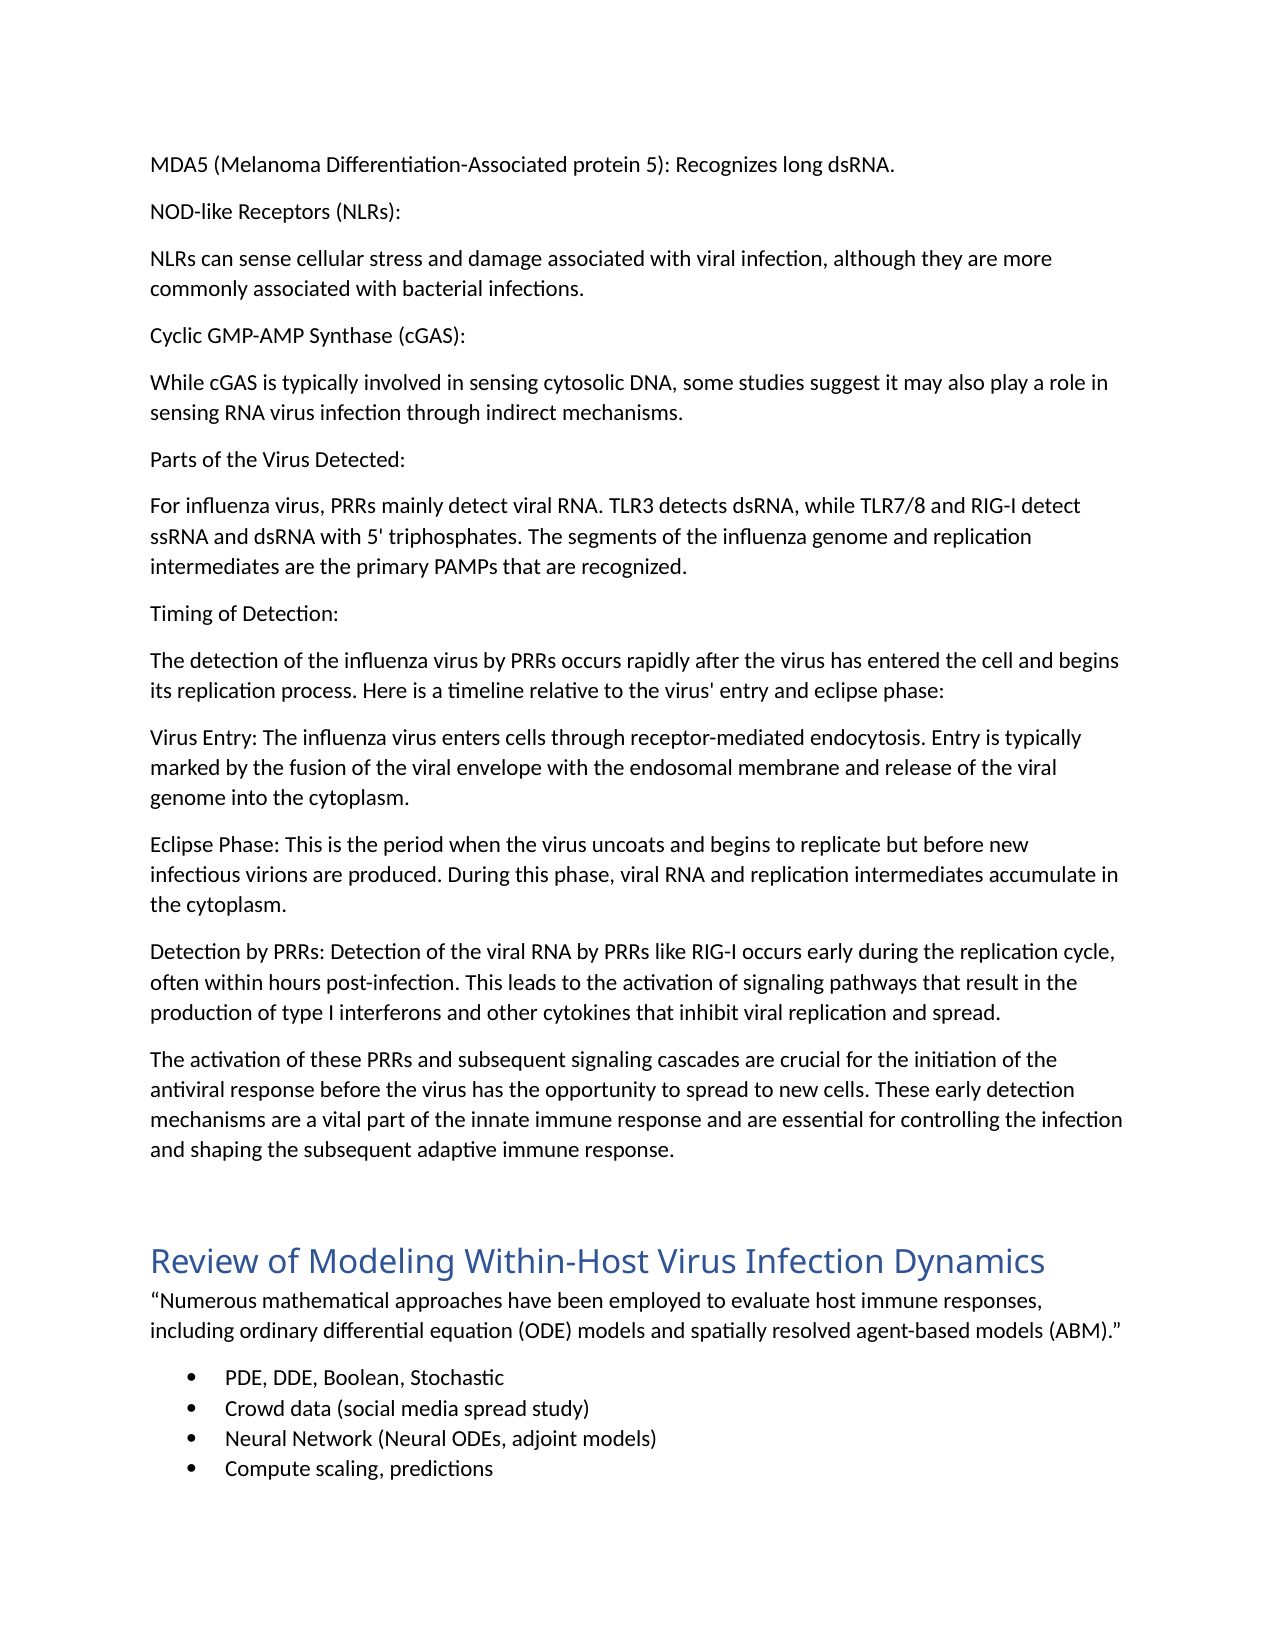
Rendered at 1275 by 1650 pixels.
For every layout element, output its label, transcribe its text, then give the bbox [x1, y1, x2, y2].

text “Numerous mathematical approaches have been employed to evaluate host immune responses, including ordinary differential equation (ODE) models and spatially resolved agent-based models (ABM).” [150, 1286, 1125, 1345]
list Compute scaling, predictions [187, 1454, 1125, 1482]
text NLRs can sense cellular stress and damage associated with viral infection, although they are more commonly associated with bacterial infections. [150, 244, 1125, 302]
text The detection of the influenza virus by PRRs occurs rapidly after the virus has entered the cell and begins its replication process. Here is a timeline relative to the virus' entry and eclipse phase: [150, 646, 1125, 704]
text Virus Entry: The influenza virus enters cells through receptor-mediated endocytosis. Entry is typically marked by the fusion of the viral envelope with the endosomal membrane and release of the viral genome into the cytoplasm. [150, 723, 1125, 811]
text While cGAS is typically involved in sensing cytosolic DNA, some studies suggest it may also play a role in sensing RNA virus infection through indirect mechanisms. [150, 368, 1125, 426]
subtitle Review of Modeling Within-Host Virus Infection Dynamics [150, 1237, 1125, 1283]
text The activation of these PRRs and subsequent signaling cascades are crucial for the initiation of the antiviral response before the virus has the opportunity to spread to new cells. These early detection mechanisms are a vital part of the innate immune response and are essential for controlling the infection and shaping the subsequent adaptive immune response. [150, 1045, 1125, 1163]
text For influenza virus, PRRs mainly detect viral RNA. TLR3 detects dsRNA, while TLR7/8 and RIG-I detect ssRNA and dsRNA with 5' triphosphates. The segments of the influenza genome and replication intermediates are the primary PAMPs that are recognized. [150, 492, 1125, 580]
text MDA5 (Melanoma Differentiation-Associated protein 5): Recognizes long dsRNA. [150, 150, 1125, 178]
text Timing of Detection: [150, 599, 1125, 627]
text NOD-like Receptors (NLRs): [150, 197, 1125, 225]
text Parts of the Virus Detected: [150, 445, 1125, 473]
text Eclipse Phase: This is the period when the virus uncoats and begins to replicate but before new infectious virions are produced. During this phase, viral RNA and replication intermediates accumulate in the cytoplasm. [150, 830, 1125, 919]
list Crowd data (social media spread study) [187, 1394, 1125, 1422]
text Detection by PRRs: Detection of the viral RNA by PRRs like RIG-I occurs early during the replication cycle, often within hours post-infection. This leads to the activation of signaling pathways that result in the production of type I interferons and other cytokines that inhibit viral replication and spread. [150, 937, 1125, 1026]
list Neural Network (Neural ODEs, adjoint models) [187, 1424, 1125, 1452]
list PDE, DDE, Boolean, Stochastic [187, 1363, 1125, 1392]
text Cyclic GMP-AMP Synthase (cGAS): [150, 321, 1125, 349]
